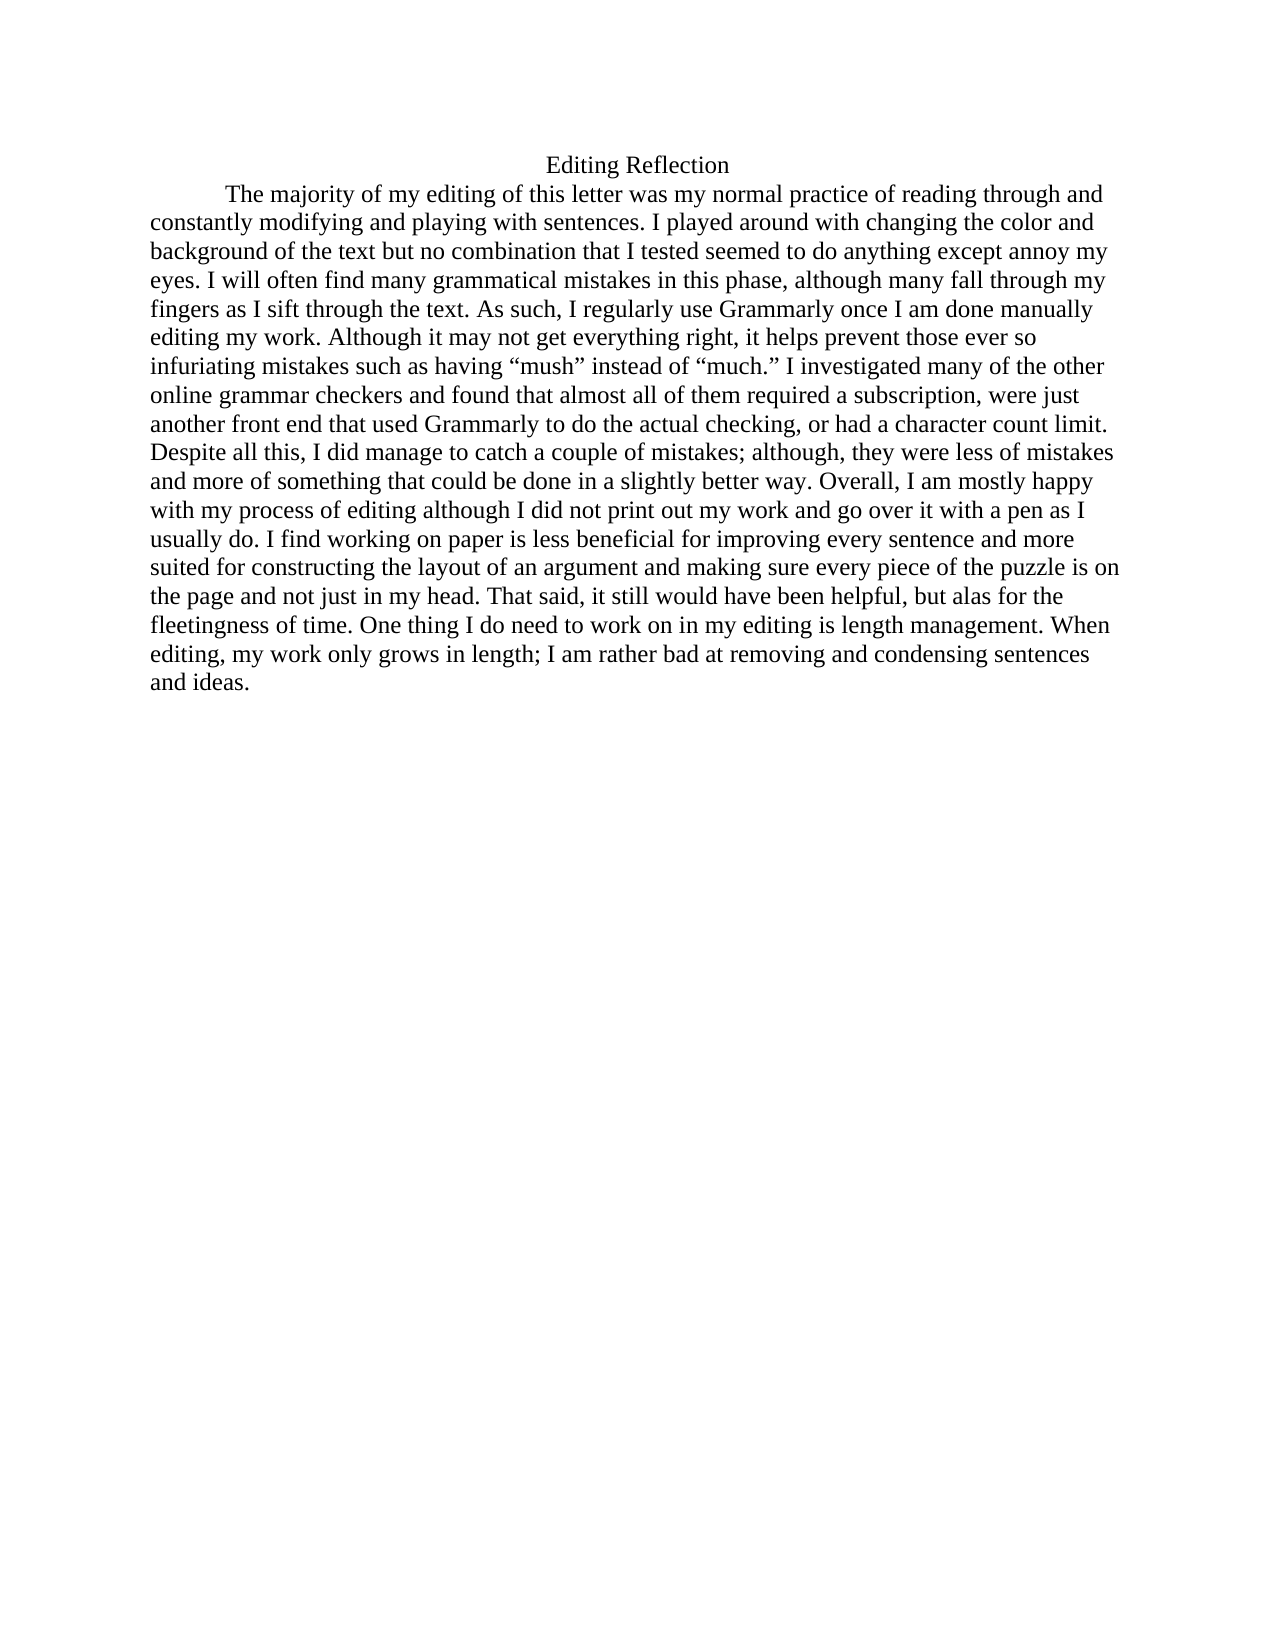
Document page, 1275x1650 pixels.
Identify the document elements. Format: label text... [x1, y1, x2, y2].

text Editing Reflection [150, 150, 1125, 179]
text The majority of my editing of this letter was my normal practice of reading through and constantly modifying and playing with sentences. I played around with changing the color and background of the text but no combination that I tested seemed to do anything except annoy my eyes. I will often find many grammatical mistakes in this phase, although many fall through my fingers as I sift through the text. As such, I regularly use Grammarly once I am done manually editing my work. Although it may not get everything right, it helps prevent those ever so infuriating mistakes such as having “mush” instead of “much.” I investigated many of the other online grammar checkers and found that almost all of them required a subscription, were just another front end that used Grammarly to do the actual checking, or had a character count limit. Despite all this, I did manage to catch a couple of mistakes; although, they were less of mistakes and more of something that could be done in a slightly better way. Overall, I am mostly happy with my process of editing although I did not print out my work and go over it with a pen as I usually do. I find working on paper is less beneficial for improving every sentence and more suited for constructing the layout of an argument and making sure every piece of the puzzle is on the page and not just in my head. That said, it still would have been helpful, but alas for the fleetingness of time. One thing I do need to work on in my editing is length management. When editing, my work only grows in length; I am rather bad at removing and condensing sentences and ideas. [150, 179, 1125, 696]
